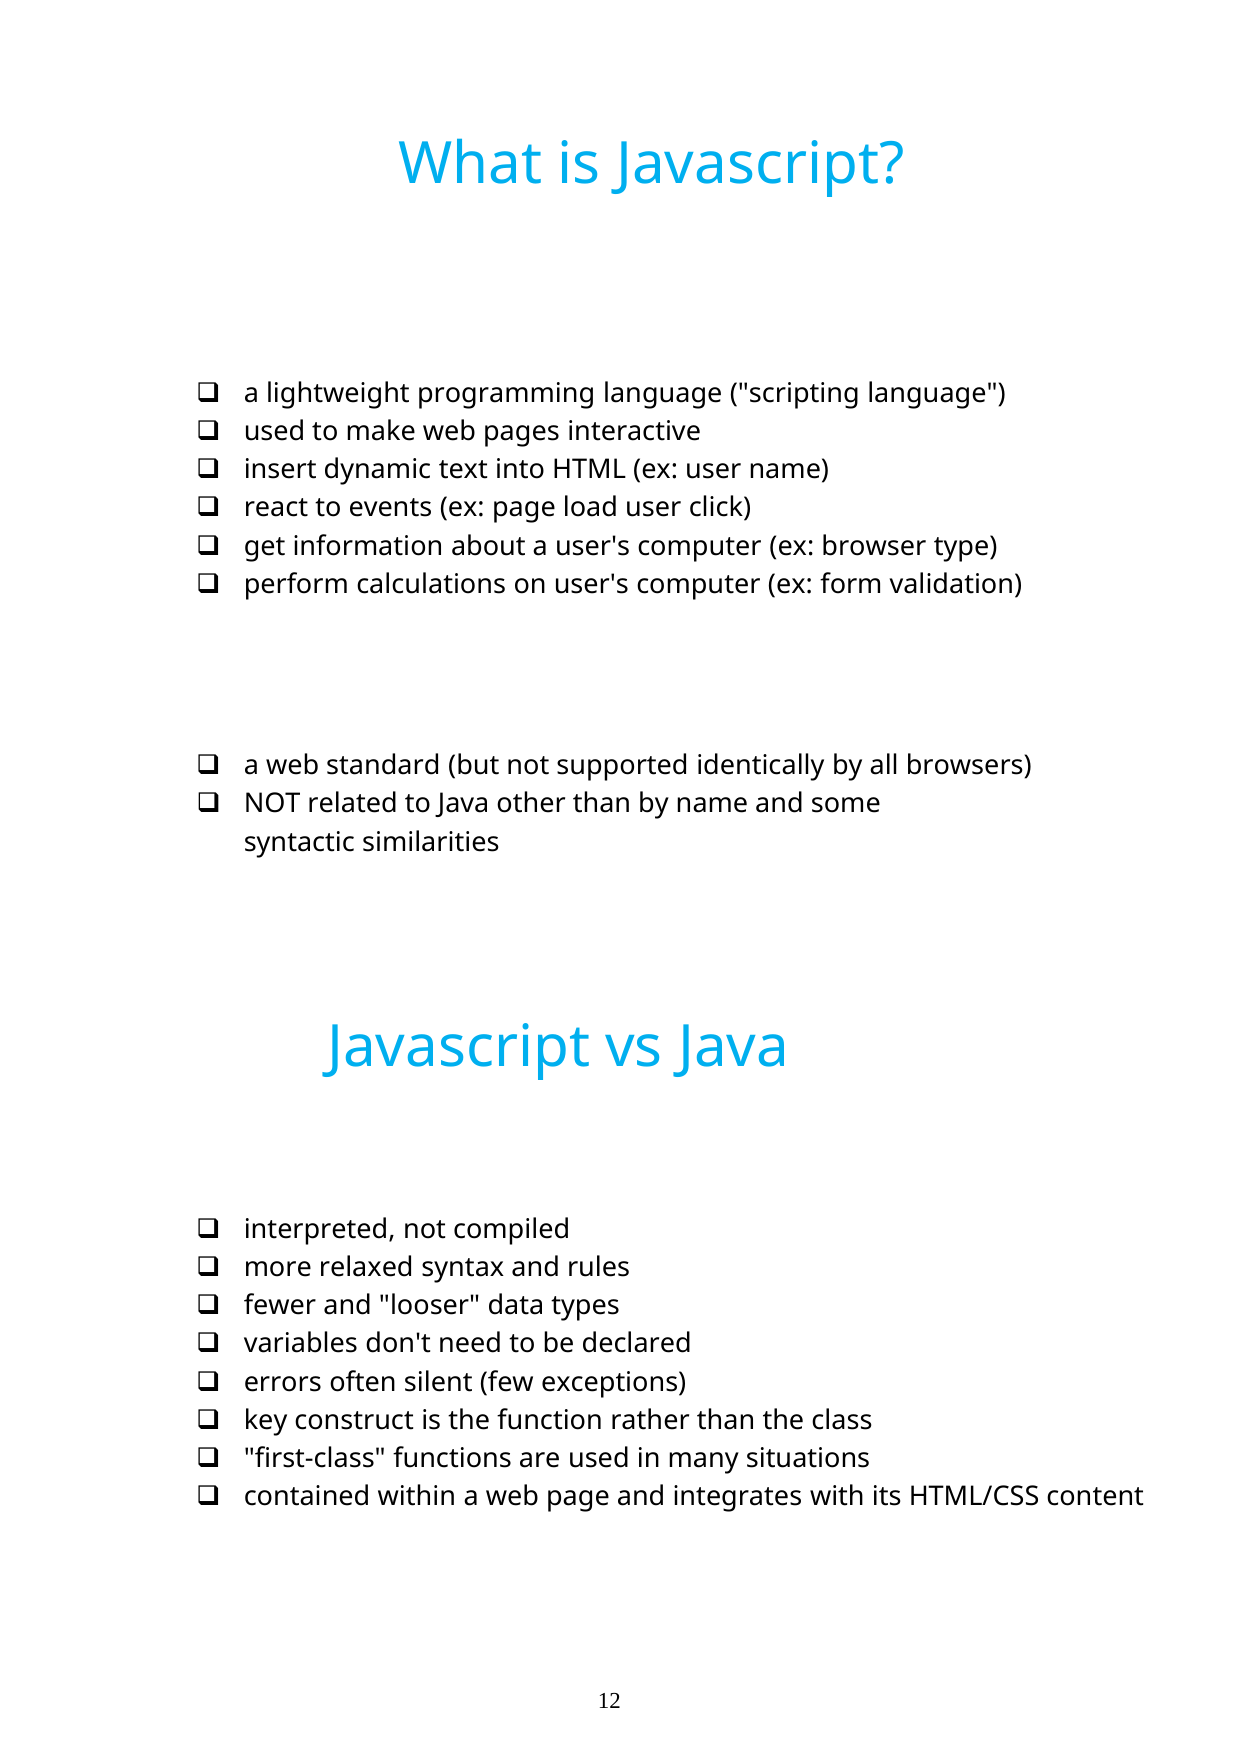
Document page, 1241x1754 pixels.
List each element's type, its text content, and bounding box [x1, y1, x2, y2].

list perform calculations on user's computer (ex: form validation) [196, 564, 1240, 601]
list react to events (ex: page load user click) [196, 488, 1240, 524]
list a lightweight programming language ("scripting language") [196, 373, 1240, 410]
list contained within a web page and integrates with its HTML/CSS content [196, 1477, 1240, 1514]
subtitle What is Javascript? [191, 121, 1111, 201]
list key construct is the function rather than the class [196, 1400, 1240, 1437]
list used to make web pages interactive [196, 411, 1240, 448]
list insert dynamic text into HTML (ex: user name) [196, 449, 1240, 486]
list errors often silent (few exceptions) [196, 1362, 1240, 1399]
list more relaxed syntax and rules [196, 1247, 1240, 1284]
list fewer and "looser" data types [196, 1286, 1240, 1322]
list a web standard (but not supported identically by all browsers) [196, 746, 1240, 782]
list variables don't need to be declared [196, 1324, 1240, 1361]
subtitle Javascript vs Java [67, 1004, 1049, 1083]
list "first-class" functions are used in many situations [196, 1438, 1240, 1475]
list NOT related to Java other than by name and some syntactic similarities [196, 784, 967, 859]
list interpreted, not compiled [196, 1209, 1240, 1246]
list get information about a user's computer (ex: browser type) [196, 526, 1240, 563]
